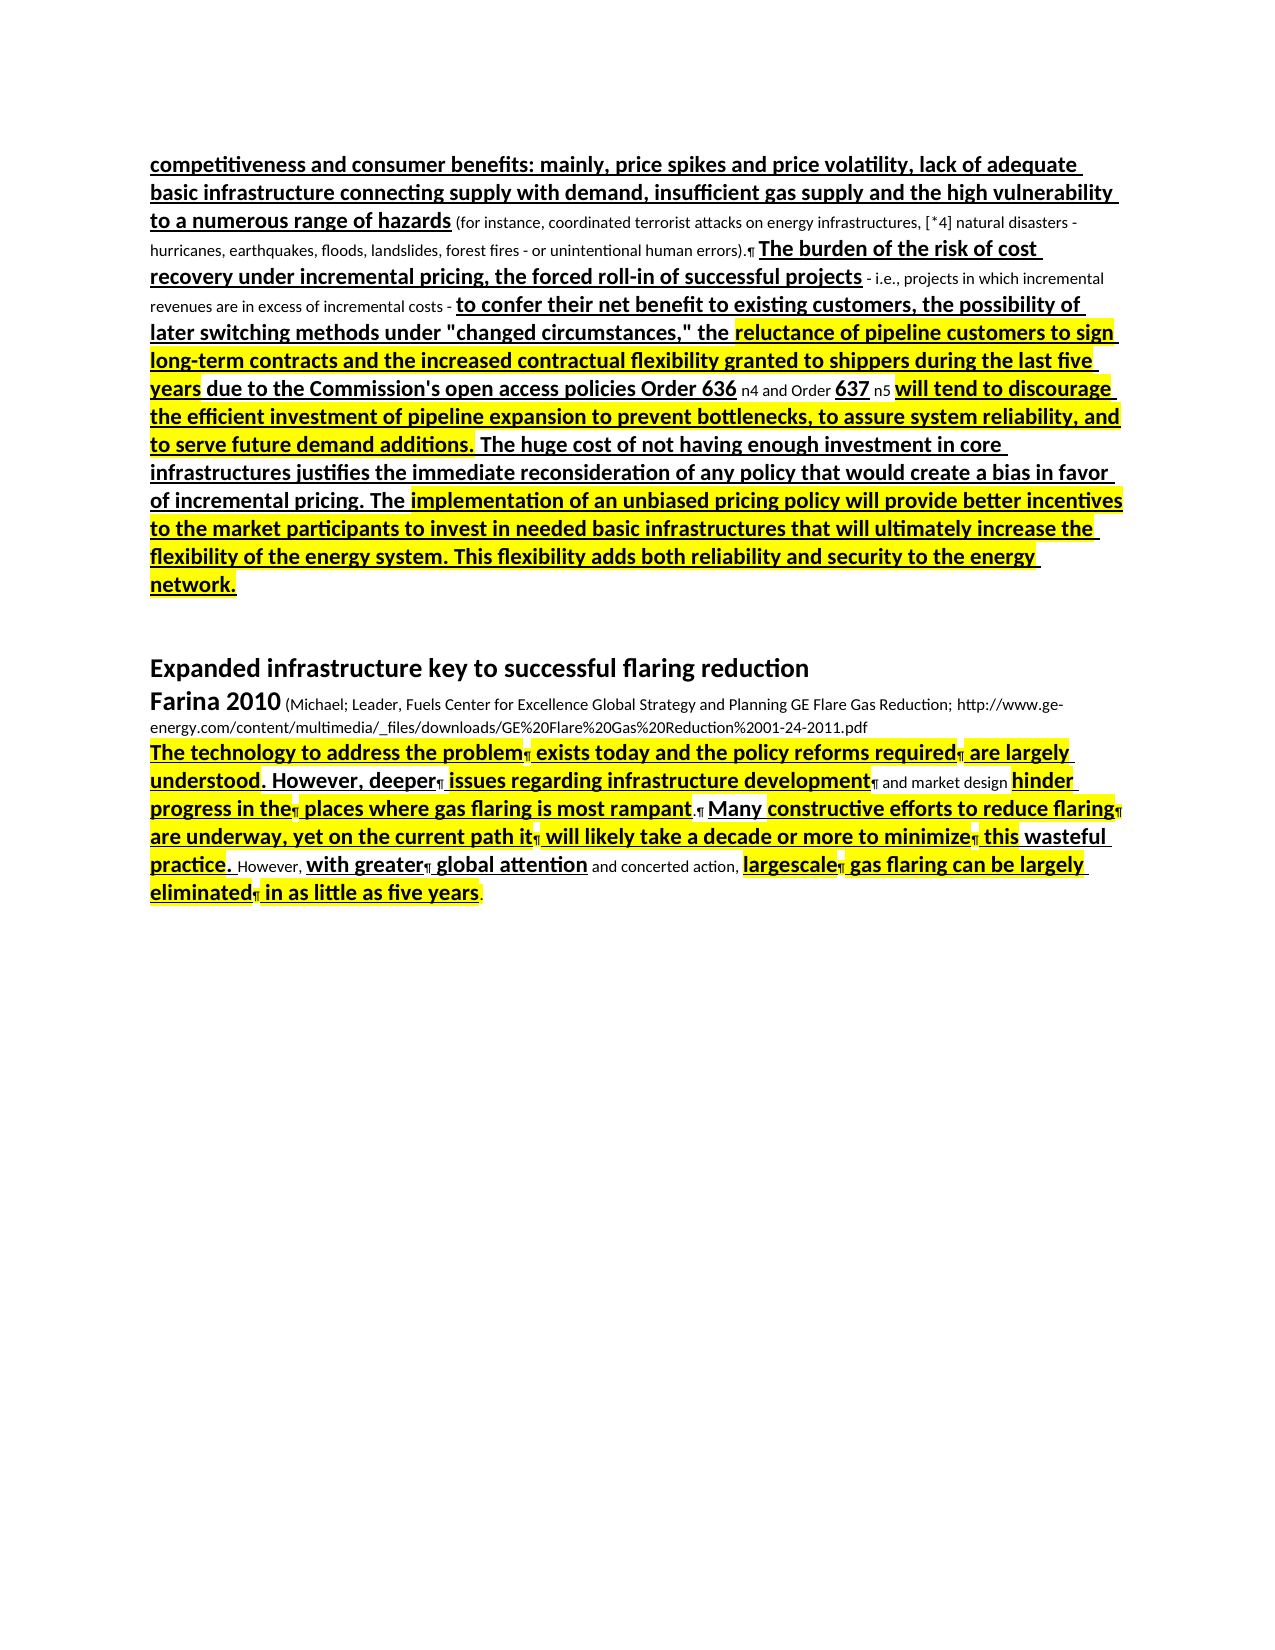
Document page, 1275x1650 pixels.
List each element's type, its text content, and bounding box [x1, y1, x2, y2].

text The technology to address the problem¶ exists today and the policy reforms required¶ are largely understood. However, deeper¶ issues regarding infrastructure development¶ and market design hinder progress in the¶ places where gas flaring is most rampant.¶ Many constructive efforts to reduce flaring¶ are underway, yet on the current path it¶ will likely take a decade or more to minimize¶ this wasteful practice. However, with greater¶ global attention and concerted action, largescale¶ gas flaring can be largely eliminated¶ in as little as five years. [226, 738, 1125, 906]
text Farina 2010 (Michael; Leader, Fuels Center for Excellence Global Strategy and Planning GE Flare Gas Reduction; http://www.ge-energy.com/content/multimedia/_files/downloads/GE%20Flare%20Gas%20Reduction%2001-24-2011.pdf [150, 684, 1125, 738]
subtitle Expanded infrastructure key to successful flaring reduction [150, 651, 1125, 684]
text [150, 150, 1125, 598]
